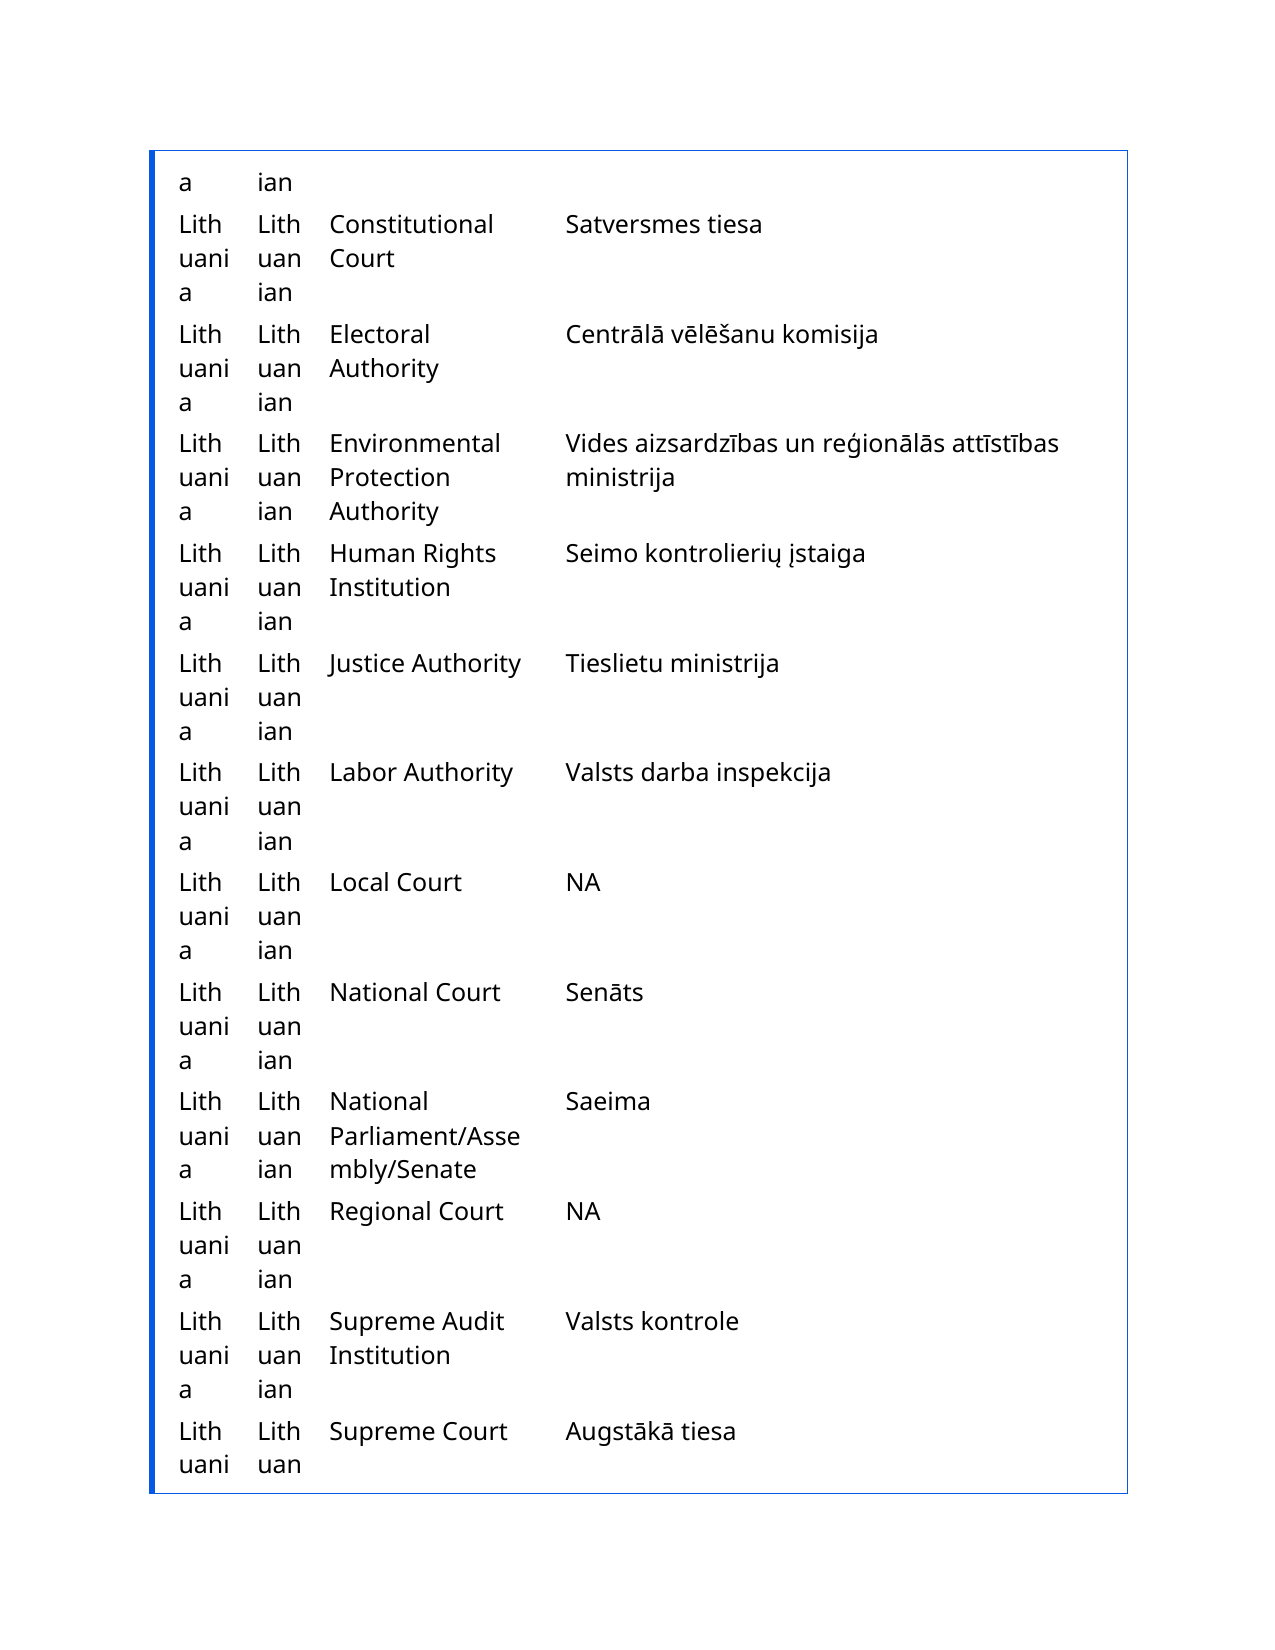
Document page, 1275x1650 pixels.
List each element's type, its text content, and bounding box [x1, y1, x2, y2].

table_cell Source: Article Notebook [155, 151, 1127, 1492]
